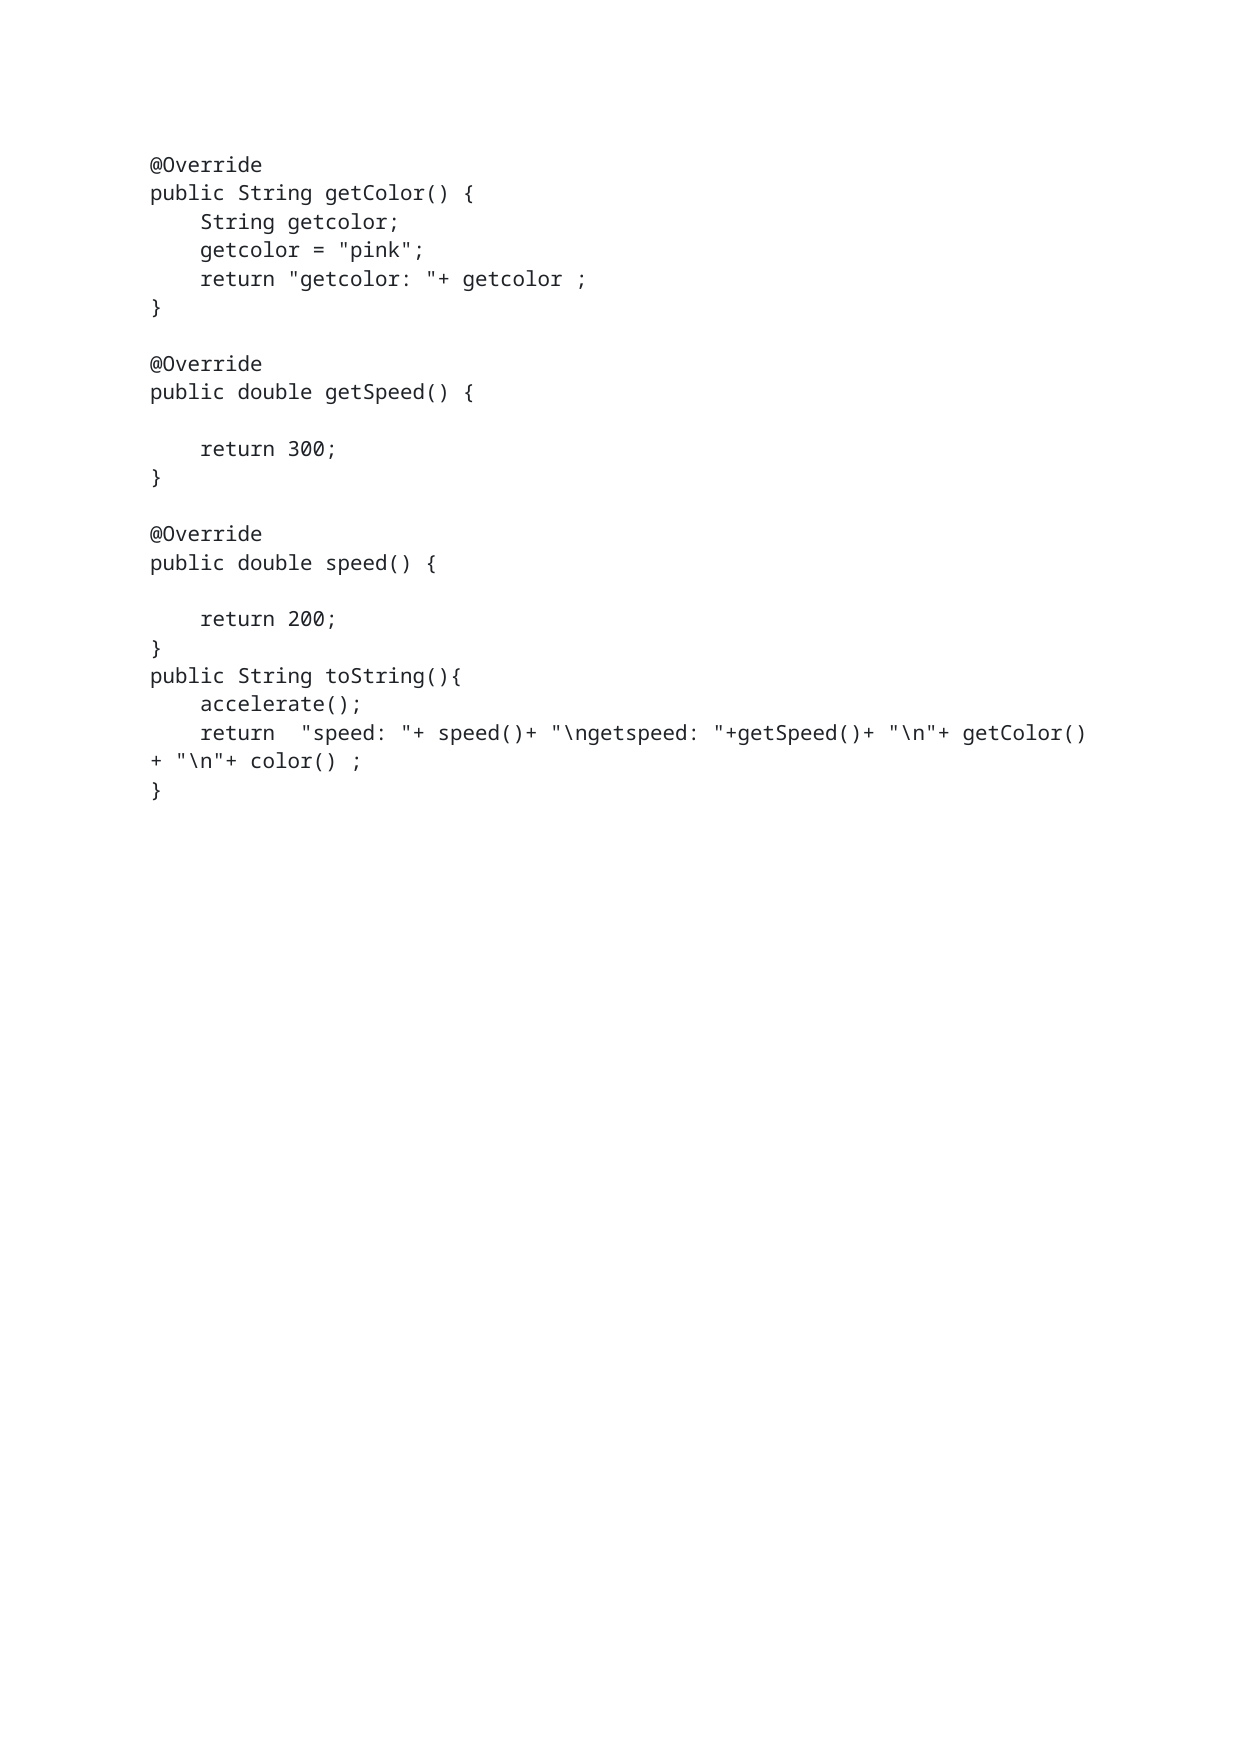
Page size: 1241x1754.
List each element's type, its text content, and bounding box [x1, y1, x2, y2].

text } [150, 292, 1090, 321]
text return 200; [150, 604, 1090, 633]
text public String toString(){ [150, 661, 1090, 689]
text @Override [150, 349, 1090, 377]
text return "getcolor: "+ getcolor ; [150, 264, 1090, 292]
text } [150, 462, 1090, 491]
text accelerate(); [150, 689, 1090, 718]
text public double getSpeed() { [150, 377, 1090, 406]
text public double speed() { [150, 548, 1090, 576]
text String getcolor; [150, 207, 1090, 235]
text } [150, 775, 1090, 803]
text getcolor = "pink"; [150, 235, 1090, 264]
text return "speed: "+ speed()+ "\ngetspeed: "+getSpeed()+ "\n"+ getColor() + "\n"+ color() ; [150, 718, 1090, 775]
text public String getColor() { [150, 178, 1090, 207]
text } [150, 633, 1090, 661]
text @Override [150, 519, 1090, 548]
text return 300; [150, 434, 1090, 462]
text @Override [150, 150, 1090, 178]
